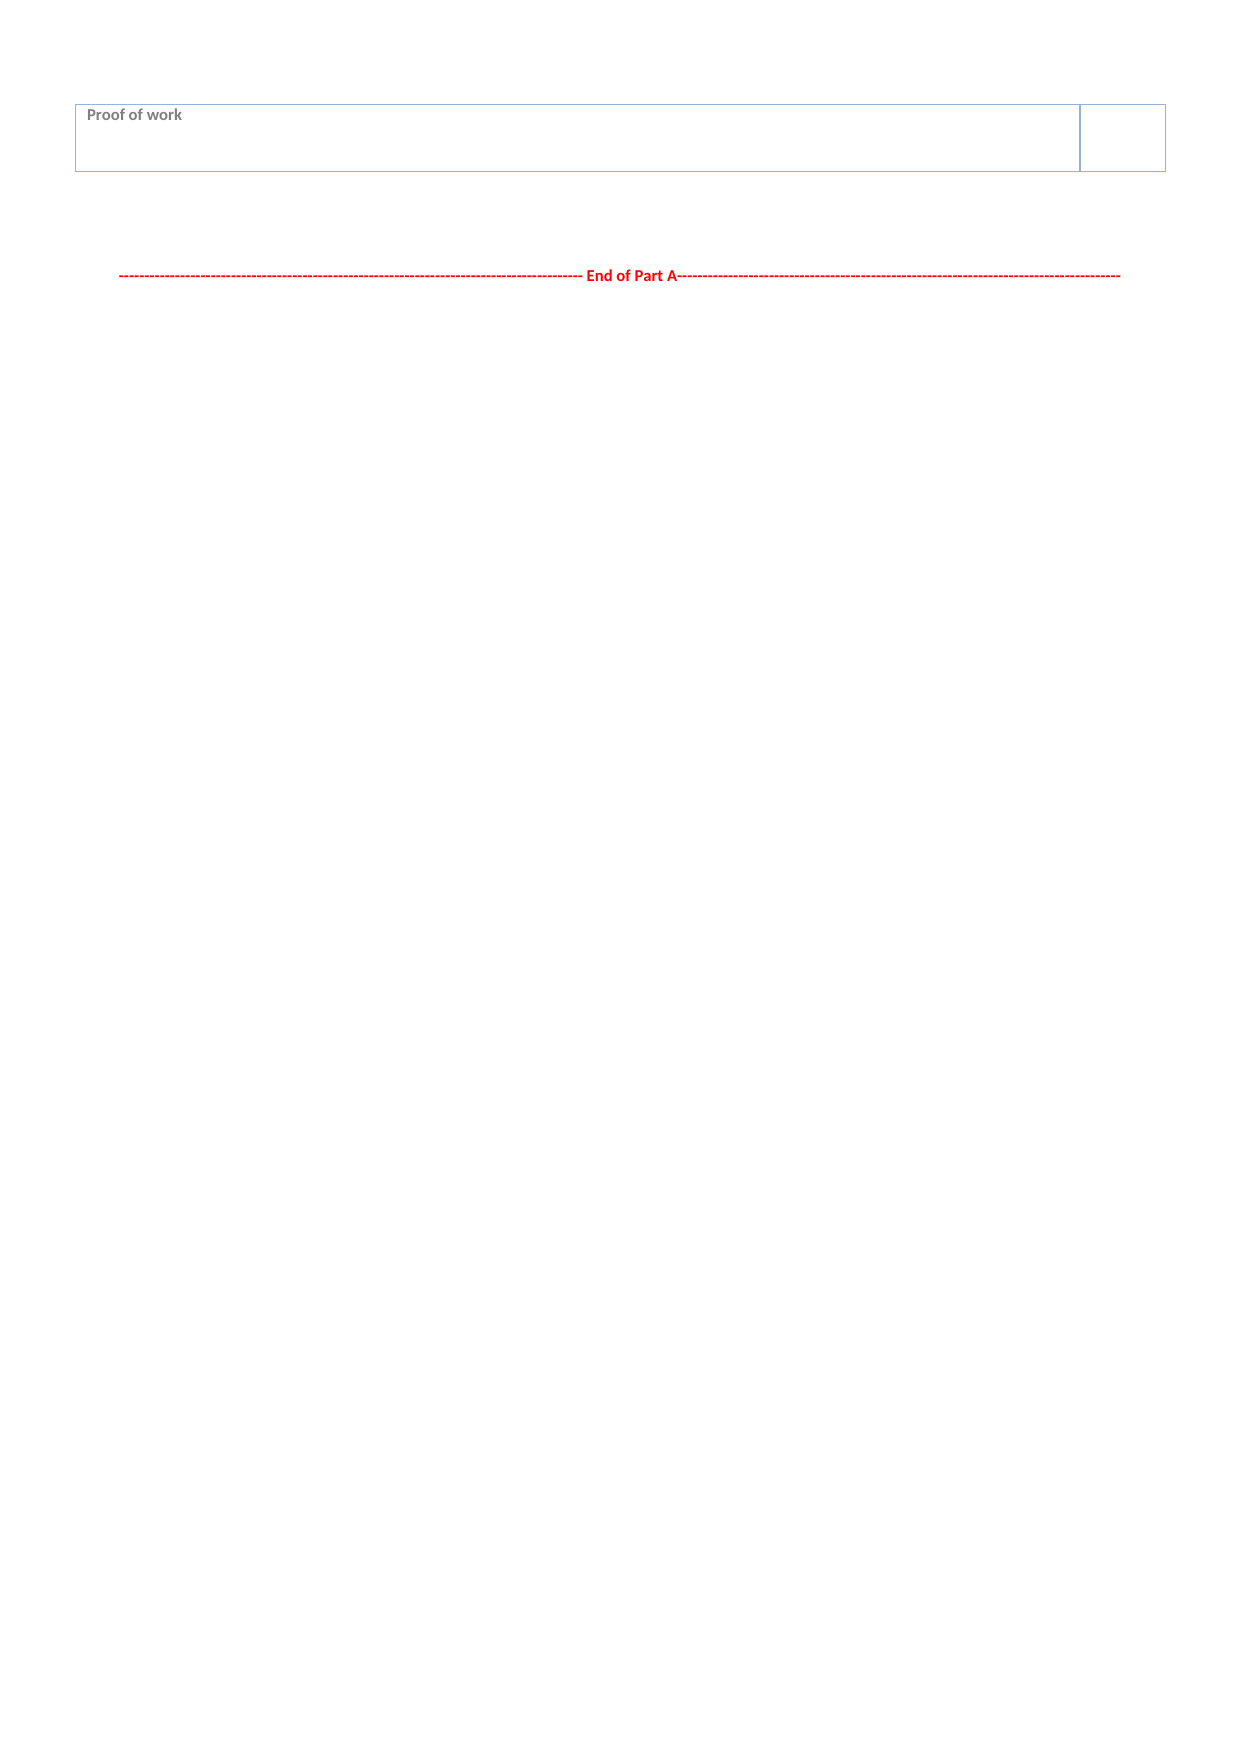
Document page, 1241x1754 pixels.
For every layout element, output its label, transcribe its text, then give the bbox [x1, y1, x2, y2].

table_cell [1081, 105, 1165, 171]
subtitle ------------------------------------------------------------------------------------------- End of Part A--------------------------------------------------------------------------------------- [75, 265, 1165, 285]
table_cell Proof of work [76, 105, 1079, 171]
